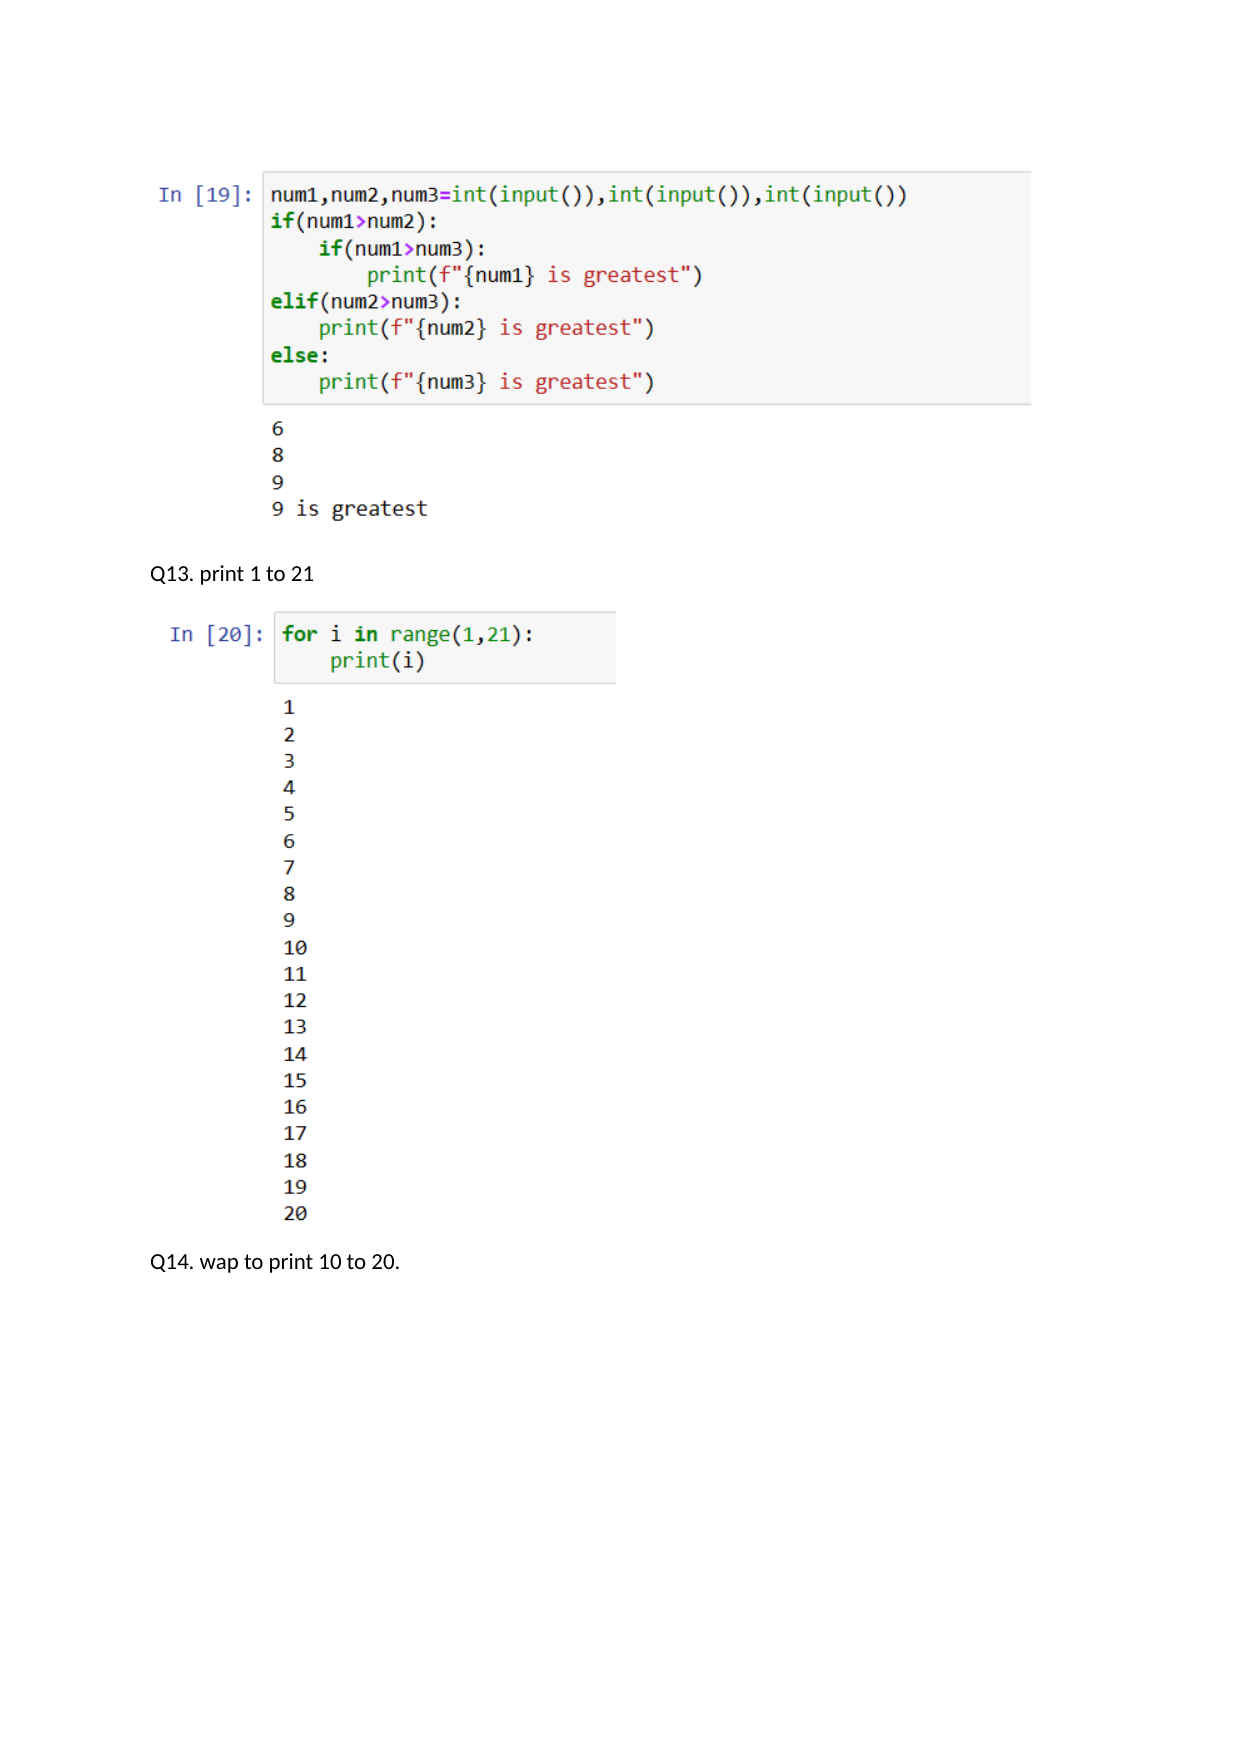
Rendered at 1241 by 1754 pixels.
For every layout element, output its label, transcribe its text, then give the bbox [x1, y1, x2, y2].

text Q14. wap to print 10 to 20. [150, 1247, 1090, 1275]
text Q13. print 1 to 21 [150, 559, 1090, 587]
picture [150, 605, 617, 1229]
picture [150, 150, 1032, 541]
